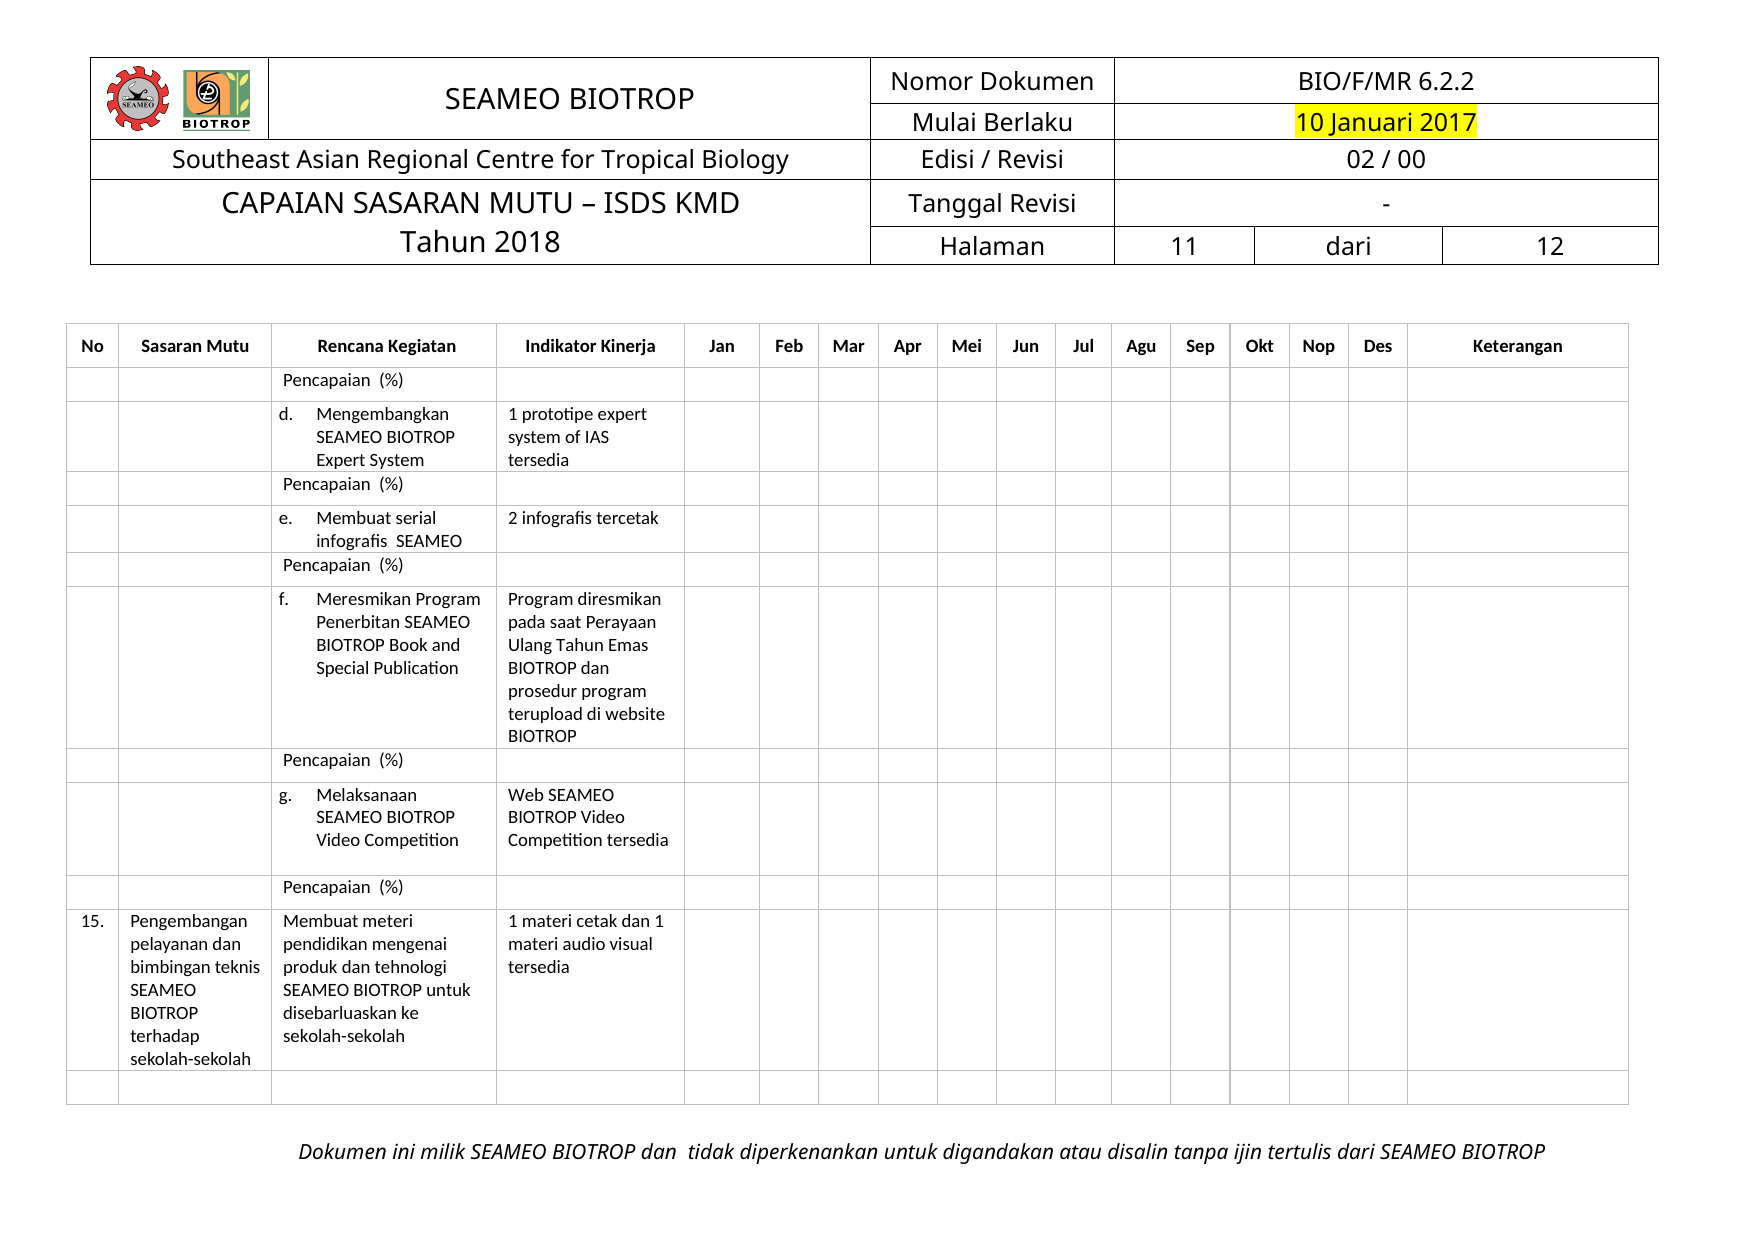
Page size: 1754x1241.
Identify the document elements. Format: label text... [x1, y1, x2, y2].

table_cell [1056, 876, 1111, 909]
table_cell [1290, 876, 1348, 909]
table_cell [1408, 553, 1628, 586]
table_cell [1408, 587, 1628, 748]
picture [107, 66, 169, 131]
table_cell [819, 783, 878, 874]
table_cell [760, 783, 818, 874]
table_cell [938, 1071, 996, 1104]
table_cell [1056, 587, 1111, 748]
table_cell 2 infografis tercetak [497, 506, 684, 552]
table_cell Pencapaian (%) [272, 553, 496, 586]
table_cell Pencapaian (%) [272, 472, 496, 505]
table_cell [879, 472, 937, 505]
table_cell [119, 553, 271, 586]
table_cell [997, 553, 1055, 586]
table_cell [938, 749, 996, 782]
table_cell [879, 553, 937, 586]
table_cell [997, 749, 1055, 782]
table_cell Meresmikan Program Penerbitan SEAMEO BIOTROP Book and Special Publication [272, 587, 496, 748]
table_cell [819, 368, 878, 401]
table_cell [1231, 506, 1289, 552]
table_cell [760, 553, 818, 586]
table_cell [1231, 910, 1289, 1070]
table_cell [1349, 876, 1407, 909]
table_cell [997, 472, 1055, 505]
table_cell [1112, 506, 1170, 552]
table_cell [1408, 368, 1628, 401]
table_cell [1290, 1071, 1348, 1104]
table_cell [685, 783, 759, 874]
table_cell [67, 876, 118, 909]
table_cell Membuat serial infografis SEAMEO [272, 506, 496, 552]
table_cell [67, 402, 118, 471]
table_cell [938, 402, 996, 471]
table_cell [938, 910, 996, 1070]
table_cell [119, 749, 271, 782]
table_cell [1112, 368, 1170, 401]
table_cell [1290, 368, 1348, 401]
table_cell [997, 587, 1055, 748]
table_header Feb [760, 324, 818, 367]
table_cell [272, 1071, 496, 1104]
table_header Sep [1171, 324, 1229, 367]
table_header Sasaran Mutu [119, 324, 271, 367]
table_cell [1349, 506, 1407, 552]
table_cell [1231, 402, 1289, 471]
table_cell Pencapaian (%) [272, 749, 496, 782]
table_cell [1349, 402, 1407, 471]
table_cell [938, 876, 996, 909]
table_cell [1408, 402, 1628, 471]
table_header Agu [1112, 324, 1170, 367]
table_cell [1408, 910, 1628, 1070]
table_header Mei [938, 324, 996, 367]
table_cell [1408, 1071, 1628, 1104]
table_cell [1290, 587, 1348, 748]
table_cell [685, 368, 759, 401]
table_cell [1171, 587, 1229, 748]
table_cell [997, 1071, 1055, 1104]
table_cell [1408, 876, 1628, 909]
table_cell [1231, 749, 1289, 782]
table_cell [1231, 876, 1289, 909]
table_cell [1056, 472, 1111, 505]
table_cell [1349, 587, 1407, 748]
table_cell [997, 368, 1055, 401]
table_header Indikator Kinerja [497, 324, 684, 367]
table_cell Web SEAMEO BIOTROP Video Competition tersedia [497, 783, 684, 874]
table_cell 1 materi cetak dan 1 materi audio visual tersedia [497, 910, 684, 1070]
table_header Apr [879, 324, 937, 367]
table_cell [497, 472, 684, 505]
table_cell Membuat meteri pendidikan mengenai produk dan tehnologi SEAMEO BIOTROP untuk disebarluaskan ke sekolah-sekolah [272, 910, 496, 1070]
table_cell [685, 876, 759, 909]
table_cell [760, 472, 818, 505]
table_header No [67, 324, 118, 367]
table_cell [67, 587, 118, 748]
table_cell [760, 1071, 818, 1104]
table_cell [997, 783, 1055, 874]
table_cell [1056, 783, 1111, 874]
table_cell [1112, 587, 1170, 748]
table_cell [879, 506, 937, 552]
table_cell [879, 783, 937, 874]
table_cell [1290, 506, 1348, 552]
table_cell [938, 472, 996, 505]
table_cell [1349, 368, 1407, 401]
table_header Nop [1290, 324, 1348, 367]
table_cell [1171, 1071, 1229, 1104]
table_cell [997, 506, 1055, 552]
table_cell Pencapaian (%) [272, 876, 496, 909]
table_cell [997, 910, 1055, 1070]
table_cell [1231, 472, 1289, 505]
table_cell 1 prototipe expert system of IAS tersedia [497, 402, 684, 471]
table_header Jul [1056, 324, 1111, 367]
table_cell Melaksanaan SEAMEO BIOTROP Video Competition [272, 783, 496, 874]
table_cell 15. [67, 910, 118, 1070]
table_cell [1349, 472, 1407, 505]
table_cell [1056, 402, 1111, 471]
table_cell [760, 587, 818, 748]
table_cell [1408, 783, 1628, 874]
table_cell [119, 783, 271, 874]
table_cell [938, 368, 996, 401]
table_cell [1231, 1071, 1289, 1104]
table_cell [119, 1071, 271, 1104]
table_cell [119, 368, 271, 401]
table_cell [685, 910, 759, 1070]
table_cell [1112, 910, 1170, 1070]
table_cell [685, 749, 759, 782]
table_cell [1112, 876, 1170, 909]
table_cell [67, 1071, 118, 1104]
table_cell [1112, 553, 1170, 586]
table_cell [1171, 876, 1229, 909]
table_header Jan [685, 324, 759, 367]
table_cell [1171, 472, 1229, 505]
table_cell [1231, 587, 1289, 748]
table_cell [1112, 402, 1170, 471]
table_cell [1290, 553, 1348, 586]
table_cell [1112, 749, 1170, 782]
table_cell [1408, 472, 1628, 505]
table_cell [497, 876, 684, 909]
table_cell [1349, 1071, 1407, 1104]
table_cell [67, 749, 118, 782]
table_cell [1349, 910, 1407, 1070]
table_cell [1290, 910, 1348, 1070]
table_cell [1408, 749, 1628, 782]
table_cell [879, 587, 937, 748]
table_cell [760, 910, 818, 1070]
table_cell [497, 1071, 684, 1104]
table_cell [938, 783, 996, 874]
table_cell [1171, 910, 1229, 1070]
table_header Keterangan [1408, 324, 1628, 367]
table_cell [879, 368, 937, 401]
table_cell [879, 1071, 937, 1104]
table_cell [938, 587, 996, 748]
table_cell [1231, 553, 1289, 586]
table_cell [1112, 783, 1170, 874]
table_cell [119, 472, 271, 505]
table_cell [760, 876, 818, 909]
table_cell [685, 553, 759, 586]
table_cell [1349, 553, 1407, 586]
table_cell [1056, 506, 1111, 552]
table_cell [1112, 472, 1170, 505]
table_cell [1349, 783, 1407, 874]
table_cell [879, 910, 937, 1070]
table_cell [67, 783, 118, 874]
table_cell [67, 553, 118, 586]
table_cell [1171, 553, 1229, 586]
table_cell [119, 587, 271, 748]
table_cell [1290, 472, 1348, 505]
table_cell [1056, 368, 1111, 401]
table_cell [497, 749, 684, 782]
table_header Mar [819, 324, 878, 367]
table_cell Pengembangan pelayanan dan bimbingan teknis SEAMEO BIOTROP terhadap sekolah-sekolah [119, 910, 271, 1070]
table_header Des [1349, 324, 1407, 367]
table_cell [879, 749, 937, 782]
table_cell [819, 506, 878, 552]
table_cell [1231, 368, 1289, 401]
table_cell [938, 553, 996, 586]
table_cell [67, 472, 118, 505]
table_cell [819, 876, 878, 909]
table_header Okt [1231, 324, 1289, 367]
table_cell [879, 876, 937, 909]
table_header Jun [997, 324, 1055, 367]
table_cell [119, 402, 271, 471]
table_cell [119, 876, 271, 909]
table_cell [67, 368, 118, 401]
table_cell [819, 910, 878, 1070]
table_cell [685, 1071, 759, 1104]
table_cell [760, 368, 818, 401]
table_cell [1056, 749, 1111, 782]
table_cell [685, 402, 759, 471]
table_cell Mengembangkan SEAMEO BIOTROP Expert System [272, 402, 496, 471]
table_cell [819, 472, 878, 505]
table_cell [819, 553, 878, 586]
table_header Rencana Kegiatan [272, 324, 496, 367]
table_cell [879, 402, 937, 471]
table_cell [685, 587, 759, 748]
table_cell [1112, 1071, 1170, 1104]
table_cell [1056, 910, 1111, 1070]
table_cell [1171, 783, 1229, 874]
table_cell [1231, 783, 1289, 874]
table_cell [1171, 402, 1229, 471]
table_cell [119, 506, 271, 552]
table_cell [760, 506, 818, 552]
table_cell [1408, 506, 1628, 552]
table_cell [760, 749, 818, 782]
table_cell [1290, 402, 1348, 471]
table_cell [819, 402, 878, 471]
table_cell [1171, 368, 1229, 401]
table_cell [760, 402, 818, 471]
table_cell [497, 368, 684, 401]
table_cell [938, 506, 996, 552]
table_cell [685, 506, 759, 552]
table_cell [819, 587, 878, 748]
table_cell [1349, 749, 1407, 782]
table_cell [819, 749, 878, 782]
table_cell [997, 402, 1055, 471]
table_cell [997, 876, 1055, 909]
table_cell [1290, 749, 1348, 782]
table_cell [497, 553, 684, 586]
table_cell [1056, 1071, 1111, 1104]
table_cell [1056, 553, 1111, 586]
table_cell Program diresmikan pada saat Perayaan Ulang Tahun Emas BIOTROP dan prosedur program terupload di website BIOTROP [497, 587, 684, 748]
table_cell [1290, 783, 1348, 874]
table_cell [819, 1071, 878, 1104]
table_cell [67, 506, 118, 552]
table_cell [1171, 506, 1229, 552]
picture [181, 68, 253, 131]
table_cell [1171, 749, 1229, 782]
table_cell Pencapaian (%) [272, 368, 496, 401]
table_cell [685, 472, 759, 505]
